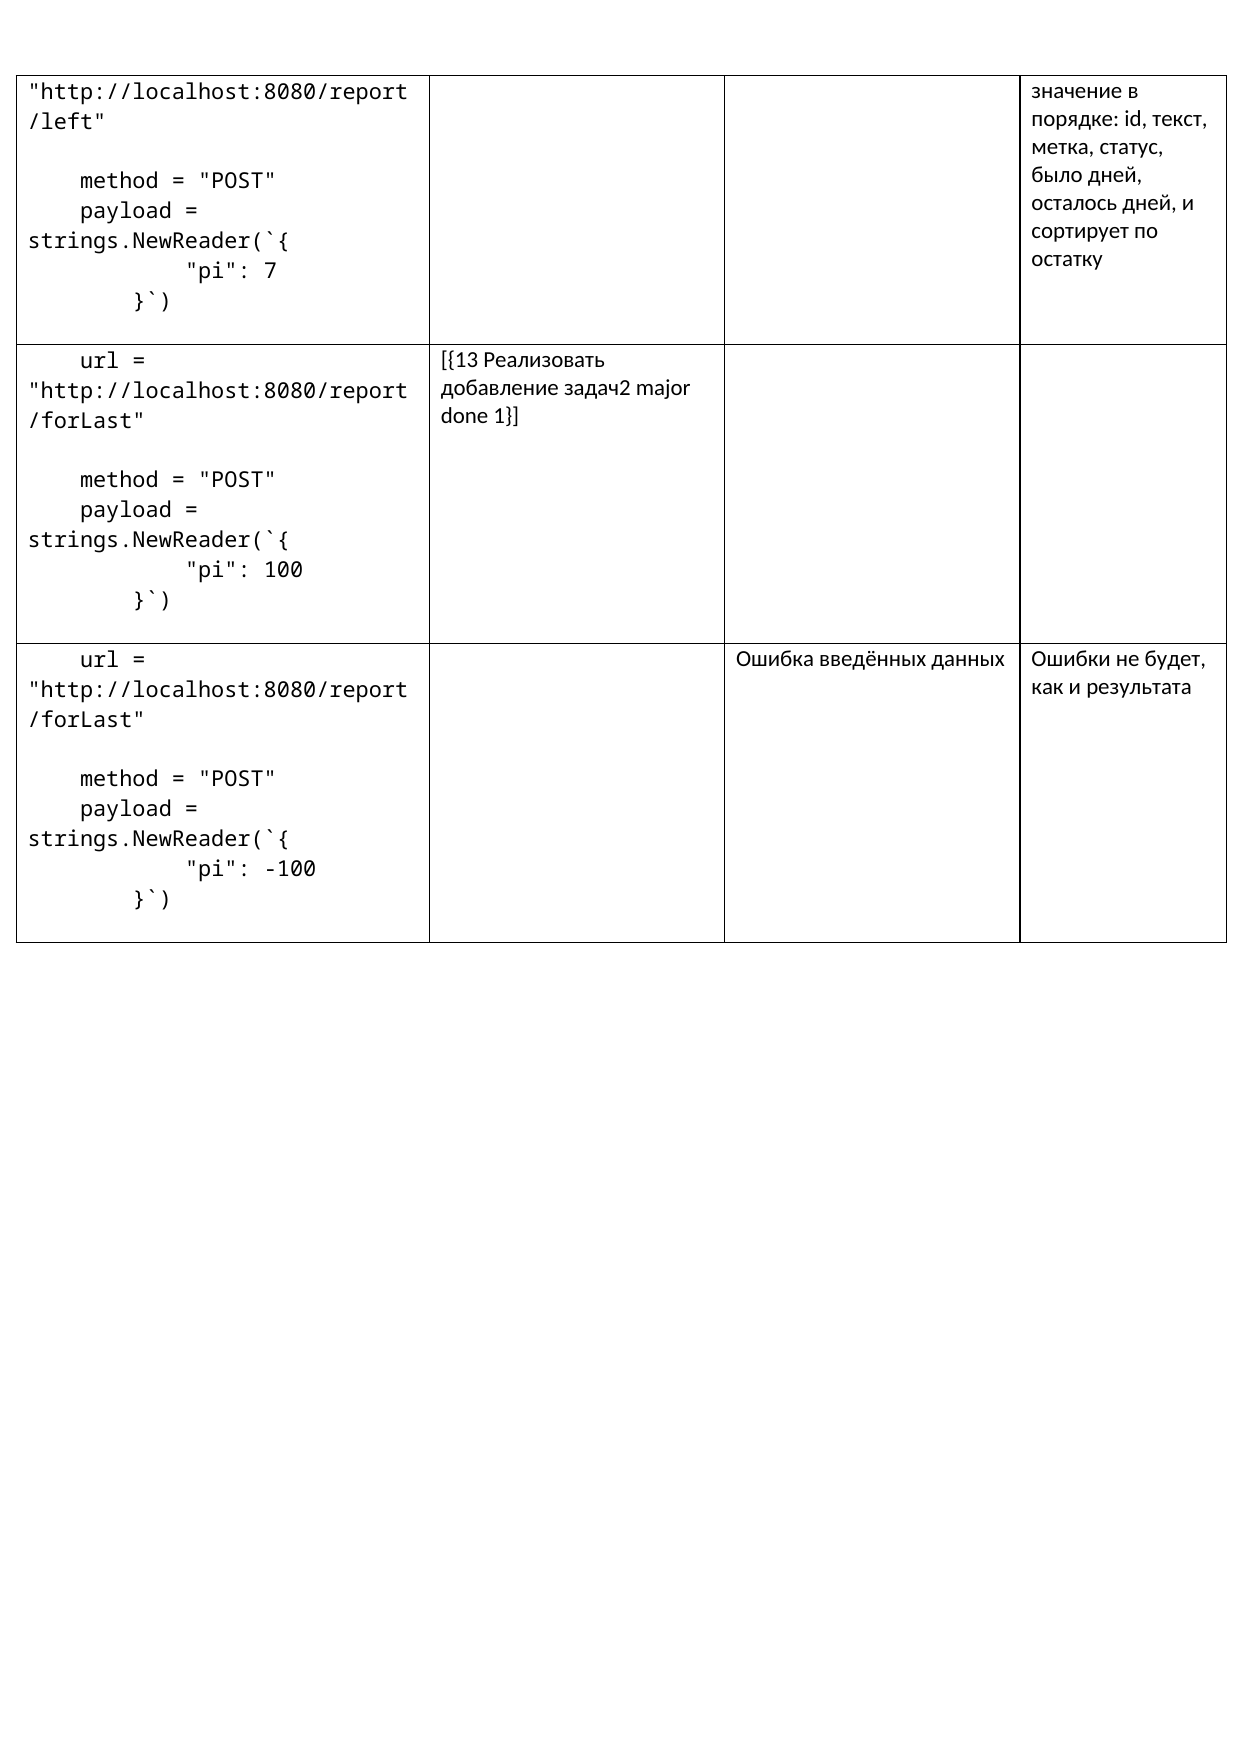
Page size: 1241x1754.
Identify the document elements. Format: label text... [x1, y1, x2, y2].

table_cell url = "http://localhost:8080/report/forLast" method = "POST" payload = strings.NewReader(`{ "pi": -100 }`) [17, 644, 429, 942]
table_cell url = "http://localhost:8080/report/forLast" method = "POST" payload = strings.NewReader(`{ "pi": 100 }`) [17, 345, 429, 643]
table_cell [1021, 345, 1226, 643]
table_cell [430, 76, 724, 344]
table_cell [17, 76, 429, 344]
table_cell [725, 345, 1019, 643]
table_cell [1021, 76, 1226, 344]
table_cell [{13 Реализовать добавление задач2 major done 1}] [430, 345, 724, 643]
table_cell Ошибки не будет, как и результата [1021, 644, 1226, 942]
table_cell [430, 644, 724, 942]
table_cell Ошибка введённых данных [725, 644, 1019, 942]
table_cell [725, 76, 1019, 344]
